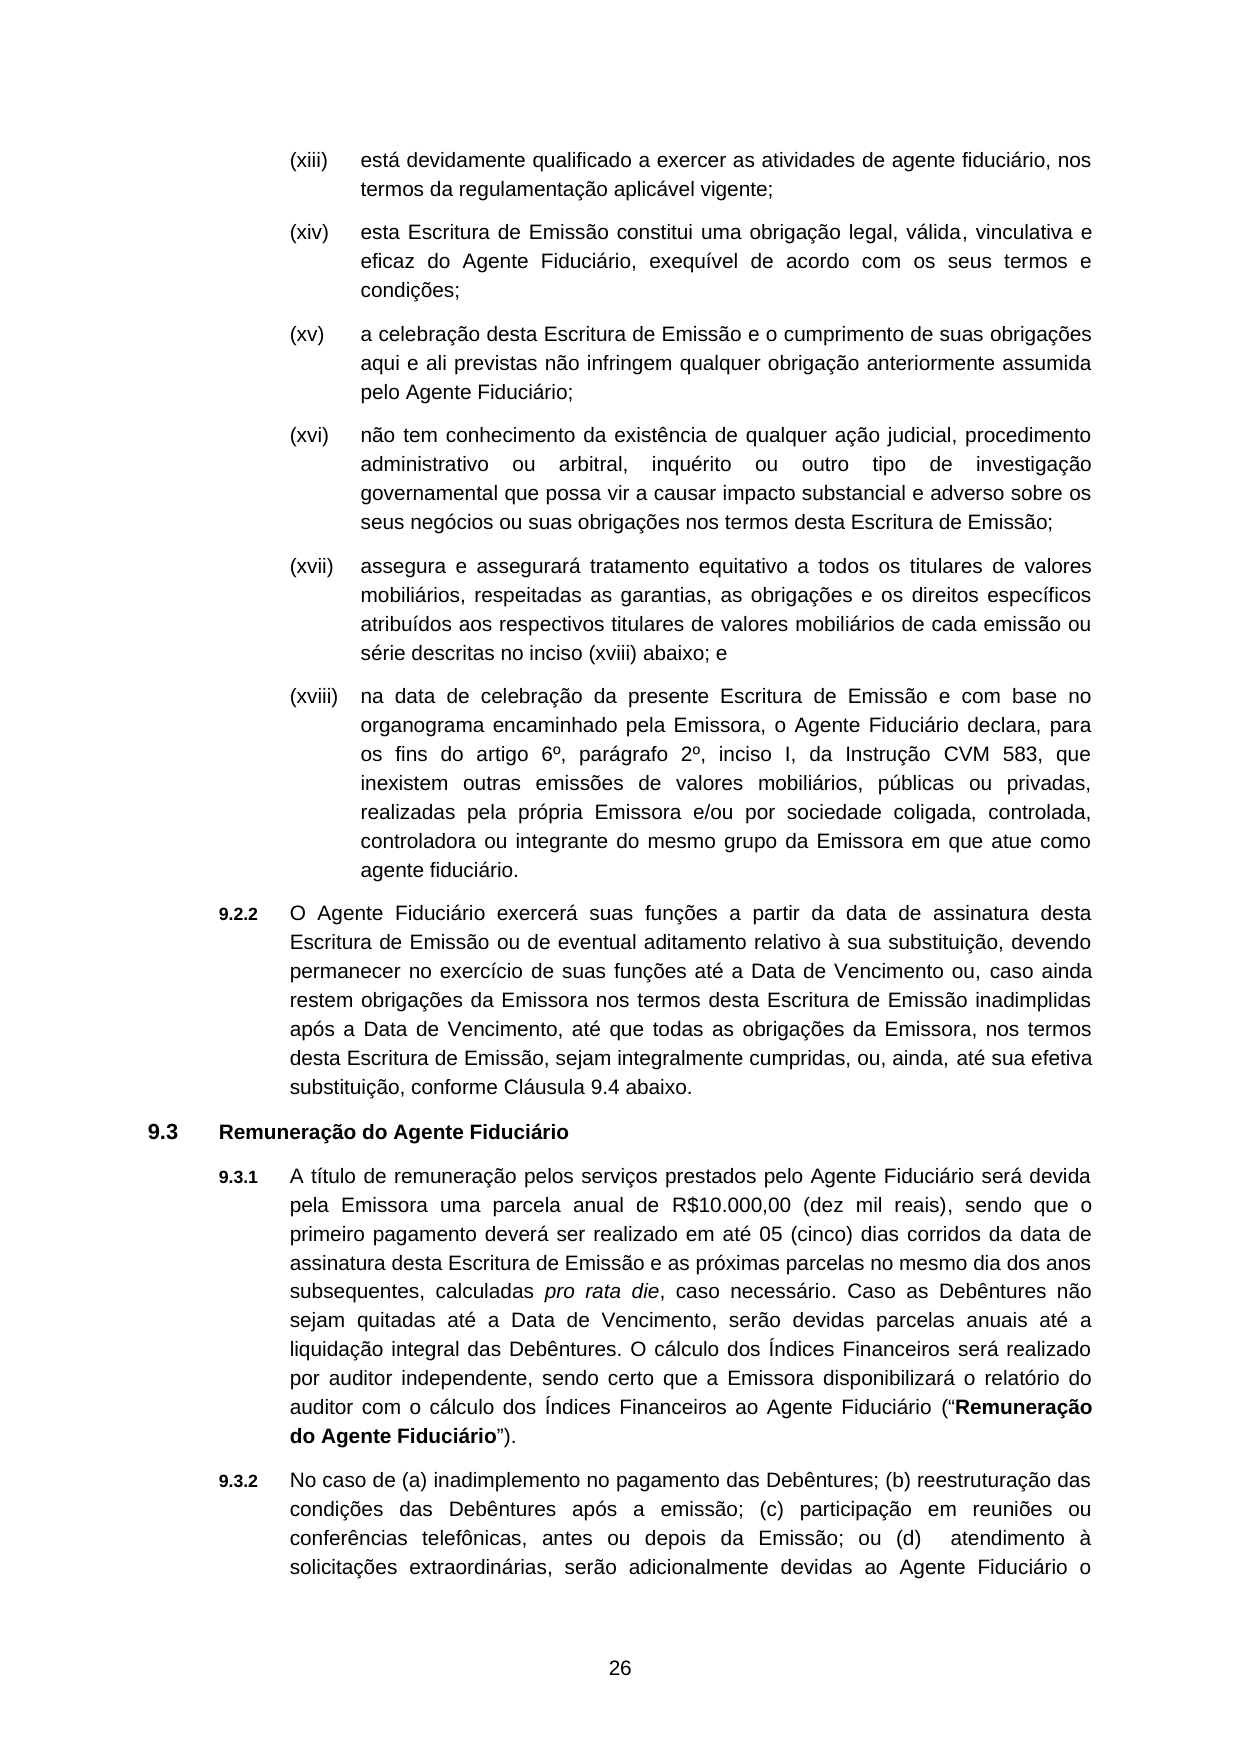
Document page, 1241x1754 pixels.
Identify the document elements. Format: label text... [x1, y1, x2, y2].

text está devidamente qualificado a exercer as atividades de agente fiduciário, nos termos da regulamentação aplicável vigente; [289, 148, 1092, 201]
text A título de remuneração pelos serviços prestados pelo Agente Fiduciário será devida pela Emissora uma parcela anual de R$10.000,00 (dez mil reais), sendo que o primeiro pagamento deverá ser realizado em até 05 (cinco) dias corridos da data de assinatura desta Escritura de Emissão e as próximas parcelas no mesmo dia dos anos subsequentes, calculadas pro rata die, caso necessário. Caso as Debêntures não sejam quitadas até a Data de Vencimento, serão devidas parcelas anuais até a liquidação integral das Debêntures. O cálculo dos Índices Financeiros será realizado por auditor independente, sendo certo que a Emissora disponibilizará o relatório do auditor com o cálculo dos Índices Financeiros ao Agente Fiduciário (“Remuneração do Agente Fiduciário”). [218, 1163, 1092, 1448]
text a celebração desta Escritura de Emissão e o cumprimento de suas obrigações aqui e ali previstas não infringem qualquer obrigação anteriormente assumida pelo Agente Fiduciário; [289, 322, 1092, 403]
text na data de celebração da presente Escritura de Emissão e com base no organograma encaminhado pela Emissora, o Agente Fiduciário declara, para os fins do artigo 6º, parágrafo 2º, inciso I, da Instrução CVM 583, que inexistem outras emissões de valores mobiliários, públicas ou privadas, realizadas pela própria Emissora e/ou por sociedade coligada, controlada, controladora ou integrante do mesmo grupo da Emissora em que atue como agente fiduciário. [289, 684, 1092, 882]
text esta Escritura de Emissão constitui uma obrigação legal, válida, vinculativa e eficaz do Agente Fiduciário, exequível de acordo com os seus termos e condições; [289, 220, 1092, 302]
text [218, 1468, 1092, 1578]
text Remuneração do Agente Fiduciário [148, 1118, 1092, 1144]
text não tem conhecimento da existência de qualquer ação judicial, procedimento administrativo ou arbitral, inquérito ou outro tipo de investigação governamental que possa vir a causar impacto substancial e adverso sobre os seus negócios ou suas obrigações nos termos desta Escritura de Emissão; [289, 423, 1092, 534]
text O Agente Fiduciário exercerá suas funções a partir da data de assinatura desta Escritura de Emissão ou de eventual aditamento relativo à sua substituição, devendo permanecer no exercício de suas funções até a Data de Vencimento ou, caso ainda restem obrigações da Emissora nos termos desta Escritura de Emissão inadimplidas após a Data de Vencimento, até que todas as obrigações da Emissora, nos termos desta Escritura de Emissão, sejam integralmente cumpridas, ou, ainda, até sua efetiva substituição, conforme Cláusula 9.4 abaixo. [218, 901, 1092, 1099]
text assegura e assegurará tratamento equitativo a todos os titulares de valores mobiliários, respeitadas as garantias, as obrigações e os direitos específicos atribuídos aos respectivos titulares de valores mobiliários de cada emissão ou série descritas no inciso (xviii) abaixo; e [289, 553, 1092, 664]
